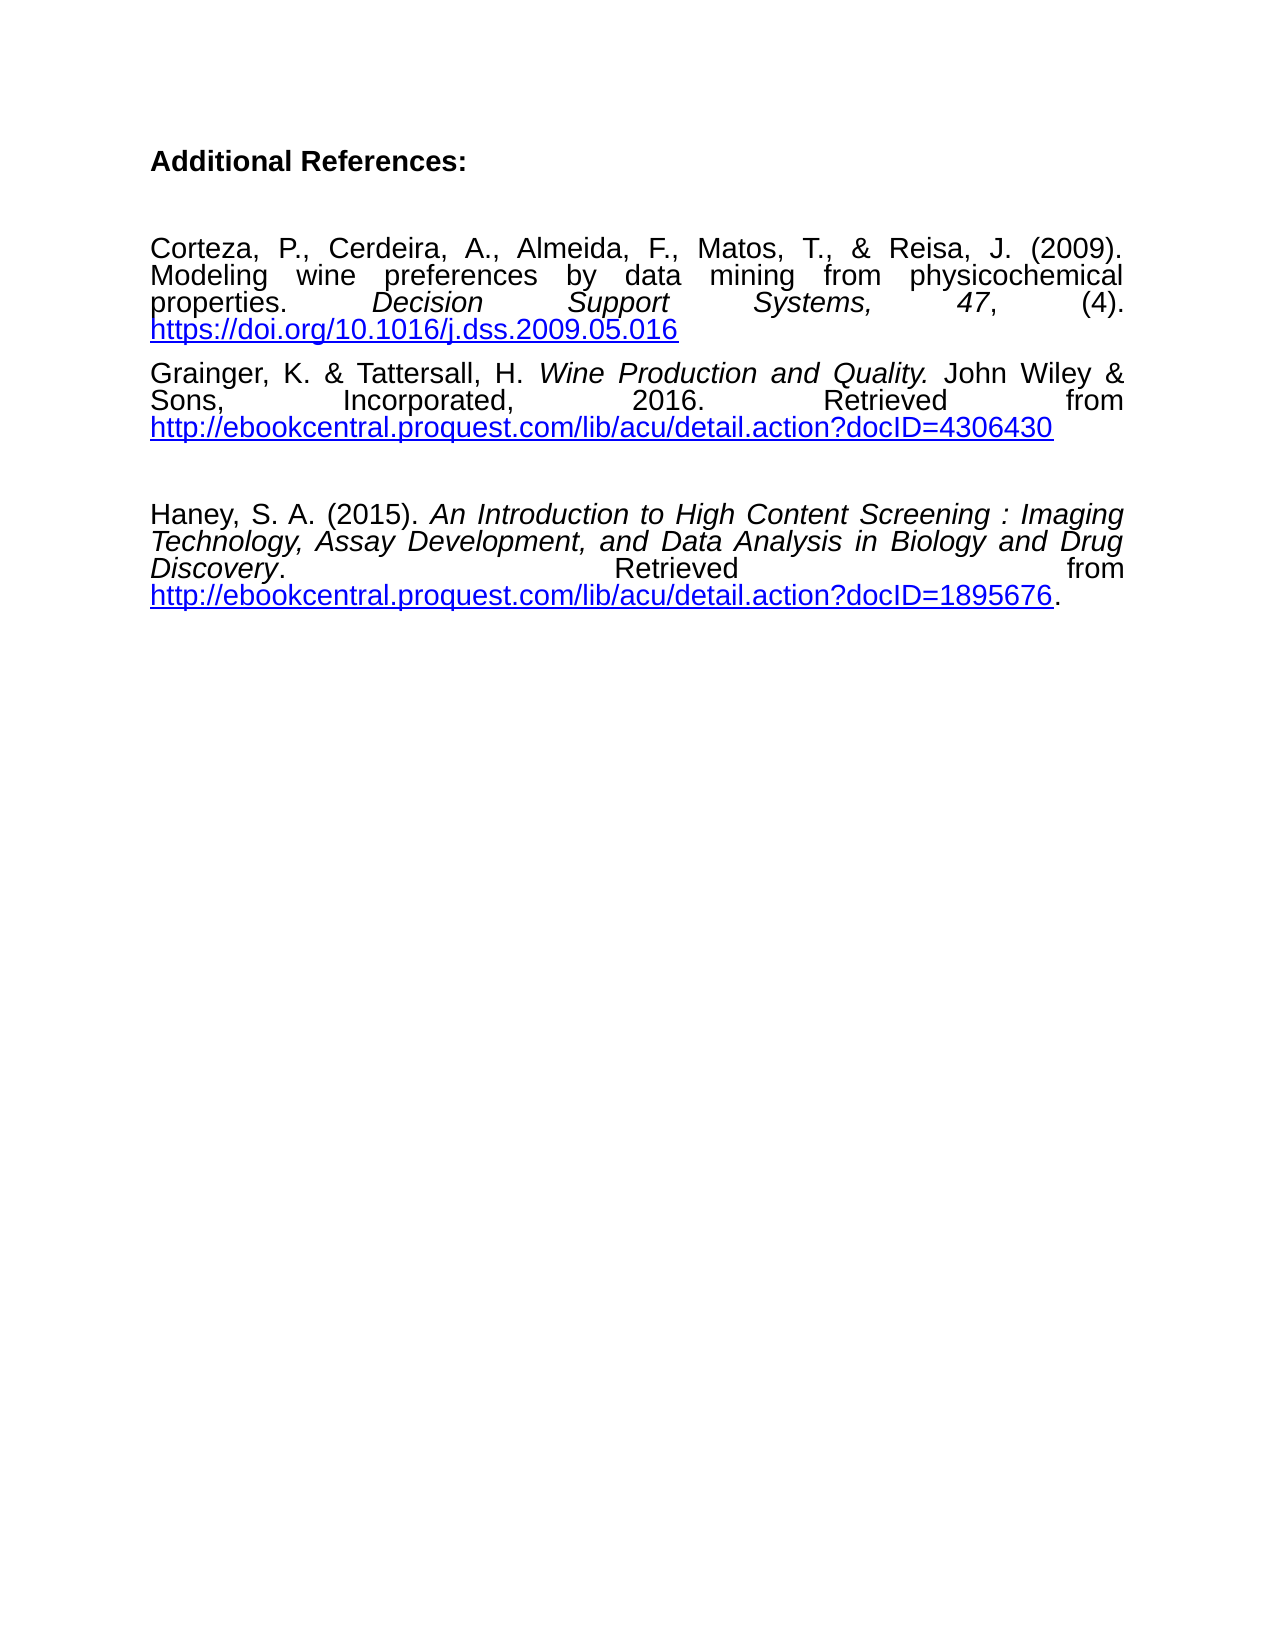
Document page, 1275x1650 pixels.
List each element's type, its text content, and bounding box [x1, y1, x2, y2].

text Grainger, K. & Tattersall, H. Wine Production and Quality. John Wiley & Sons, Incorporated, 2016. Retrieved from http://ebookcentral.proquest.com/lib/acu/detail.action?docID=4306430 [150, 362, 1125, 443]
text Haney, S. A. (2015). An Introduction to High Content Screening : Imaging Technology, Assay Development, and Data Analysis in Biology and Drug Discovery. Retrieved from http://ebookcentral.proquest.com/lib/acu/detail.action?docID=1895676. [150, 503, 1125, 611]
text Corteza, P., Cerdeira, A., Almeida, F., Matos, T., & Reisa, J. (2009). Modeling wine preferences by data mining from physicochemical properties. Decision Support Systems, 47, (4). https://doi.org/10.1016/j.dss.2009.05.016 [150, 237, 1125, 345]
text Additional References: [150, 150, 1125, 177]
